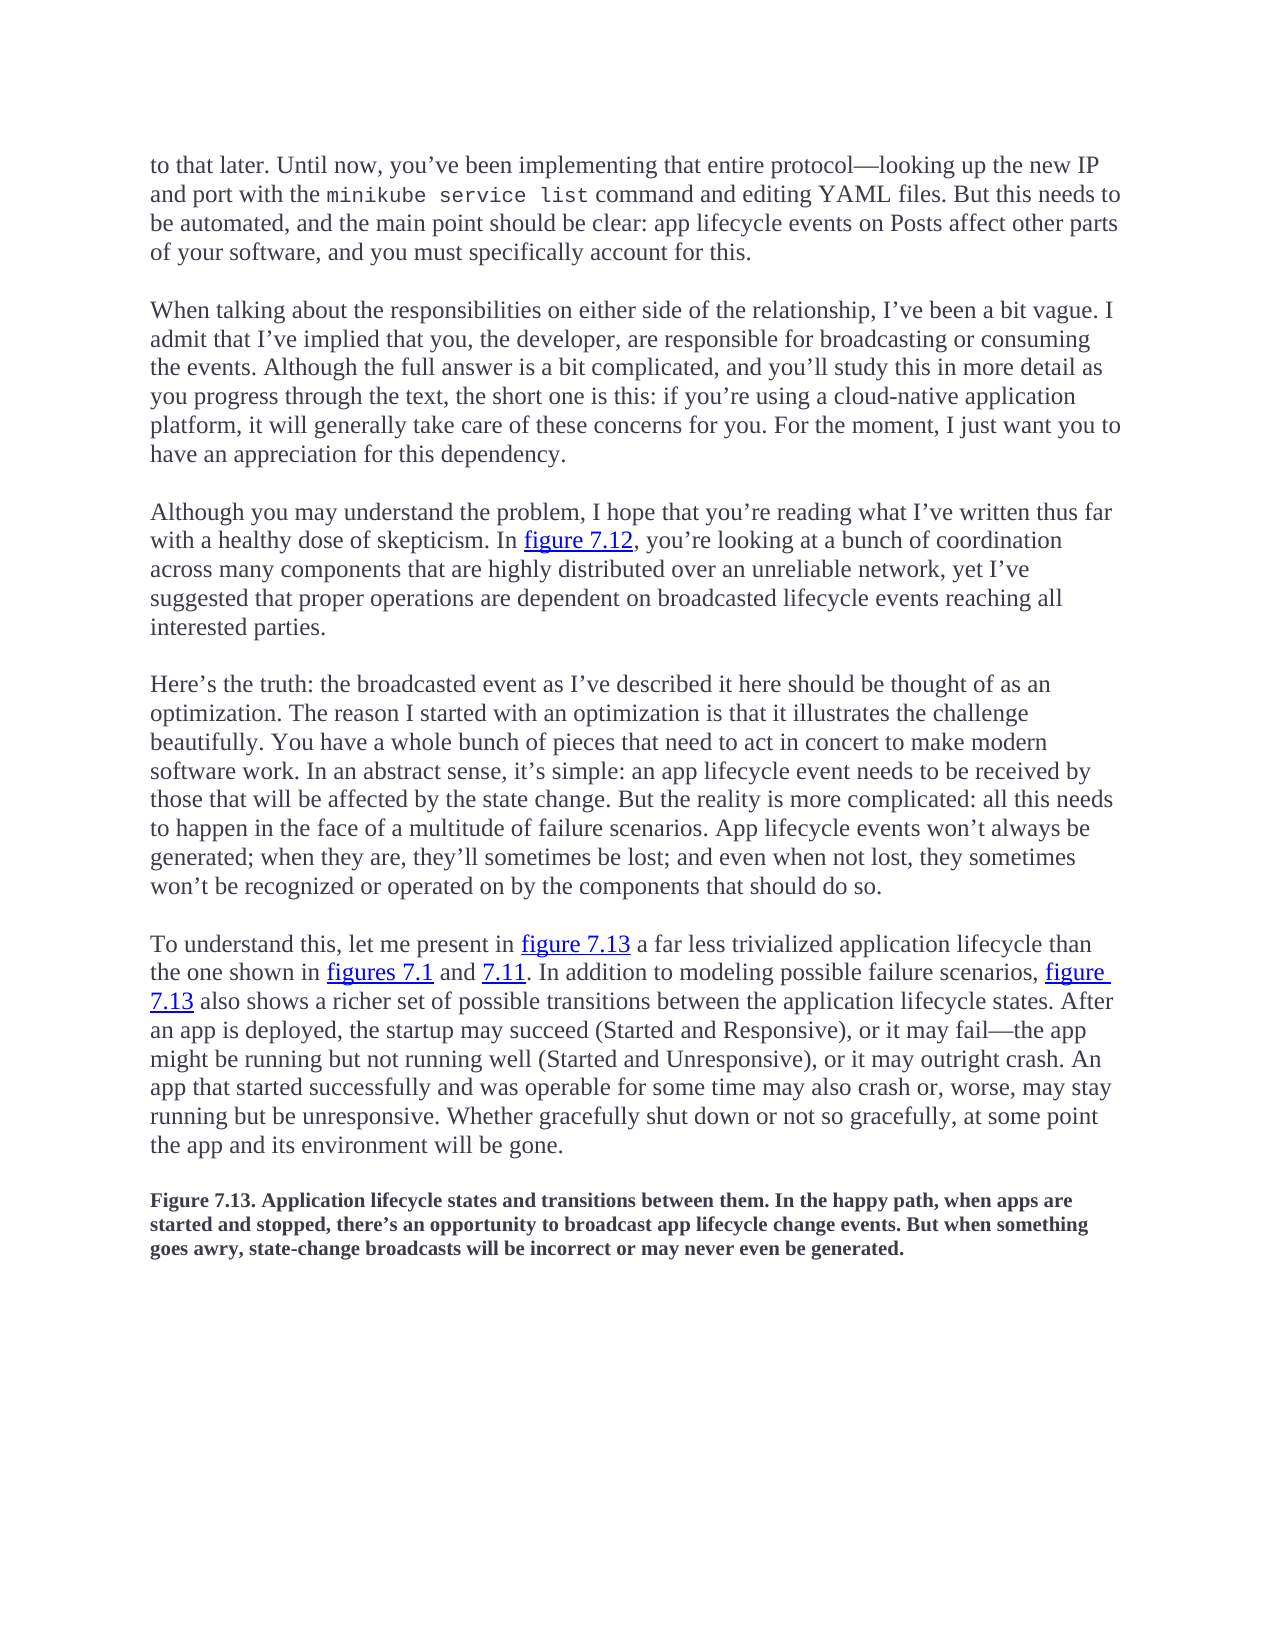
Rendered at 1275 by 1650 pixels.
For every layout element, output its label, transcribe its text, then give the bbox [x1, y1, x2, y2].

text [150, 150, 1125, 266]
text Figure 7.13. Application lifecycle states and transitions between them. In the happy path, when apps are started and stopped, there’s an opportunity to broadcast app lifecycle change events. But when something goes awry, state-change broadcasts will be incorrect or may never even be generated. [150, 1188, 1125, 1260]
text When talking about the responsibilities on either side of the relationship, I’ve been a bit vague. I admit that I’ve implied that you, the developer, are responsible for broadcasting or consuming the events. Although the full answer is a bit complicated, and you’ll study this in more detail as you progress through the text, the short one is this: if you’re using a cloud-native application platform, it will generally take care of these concerns for you. For the moment, I just want you to have an appreciation for this dependency. [150, 295, 1125, 467]
text To understand this, let me present in figure 7.13 a far less trivialized application lifecycle than the one shown in figures 7.1 and 7.11. In addition to modeling possible failure scenarios, figure 7.13 also shows a richer set of possible transitions between the application lifecycle states. After an app is deployed, the startup may succeed (Started and Responsive), or it may fail—the app might be running but not running well (Started and Unresponsive), or it may outright crash. An app that started successfully and was operable for some time may also crash or, worse, may stay running but be unresponsive. Whether gracefully shut down or not so gracefully, at some point the app and its environment will be gone. [150, 929, 1125, 1159]
text Although you may understand the problem, I hope that you’re reading what I’ve written thus far with a healthy dose of skepticism. In figure 7.12, you’re looking at a bunch of coordination across many components that are highly distributed over an unreliable network, yet I’ve suggested that proper operations are dependent on broadcasted lifecycle events reaching all interested parties. [150, 497, 1125, 640]
text Here’s the truth: the broadcasted event as I’ve described it here should be thought of as an optimization. The reason I started with an optimization is that it illustrates the challenge beautifully. You have a whole bunch of pieces that need to act in concert to make modern software work. In an abstract sense, it’s simple: an app lifecycle event needs to be received by those that will be affected by the state change. But the reality is more complicated: all this needs to happen in the face of a multitude of failure scenarios. App lifecycle events won’t always be generated; when they are, they’ll sometimes be lost; and even when not lost, they sometimes won’t be recognized or operated on by the components that should do so. [150, 669, 1125, 899]
